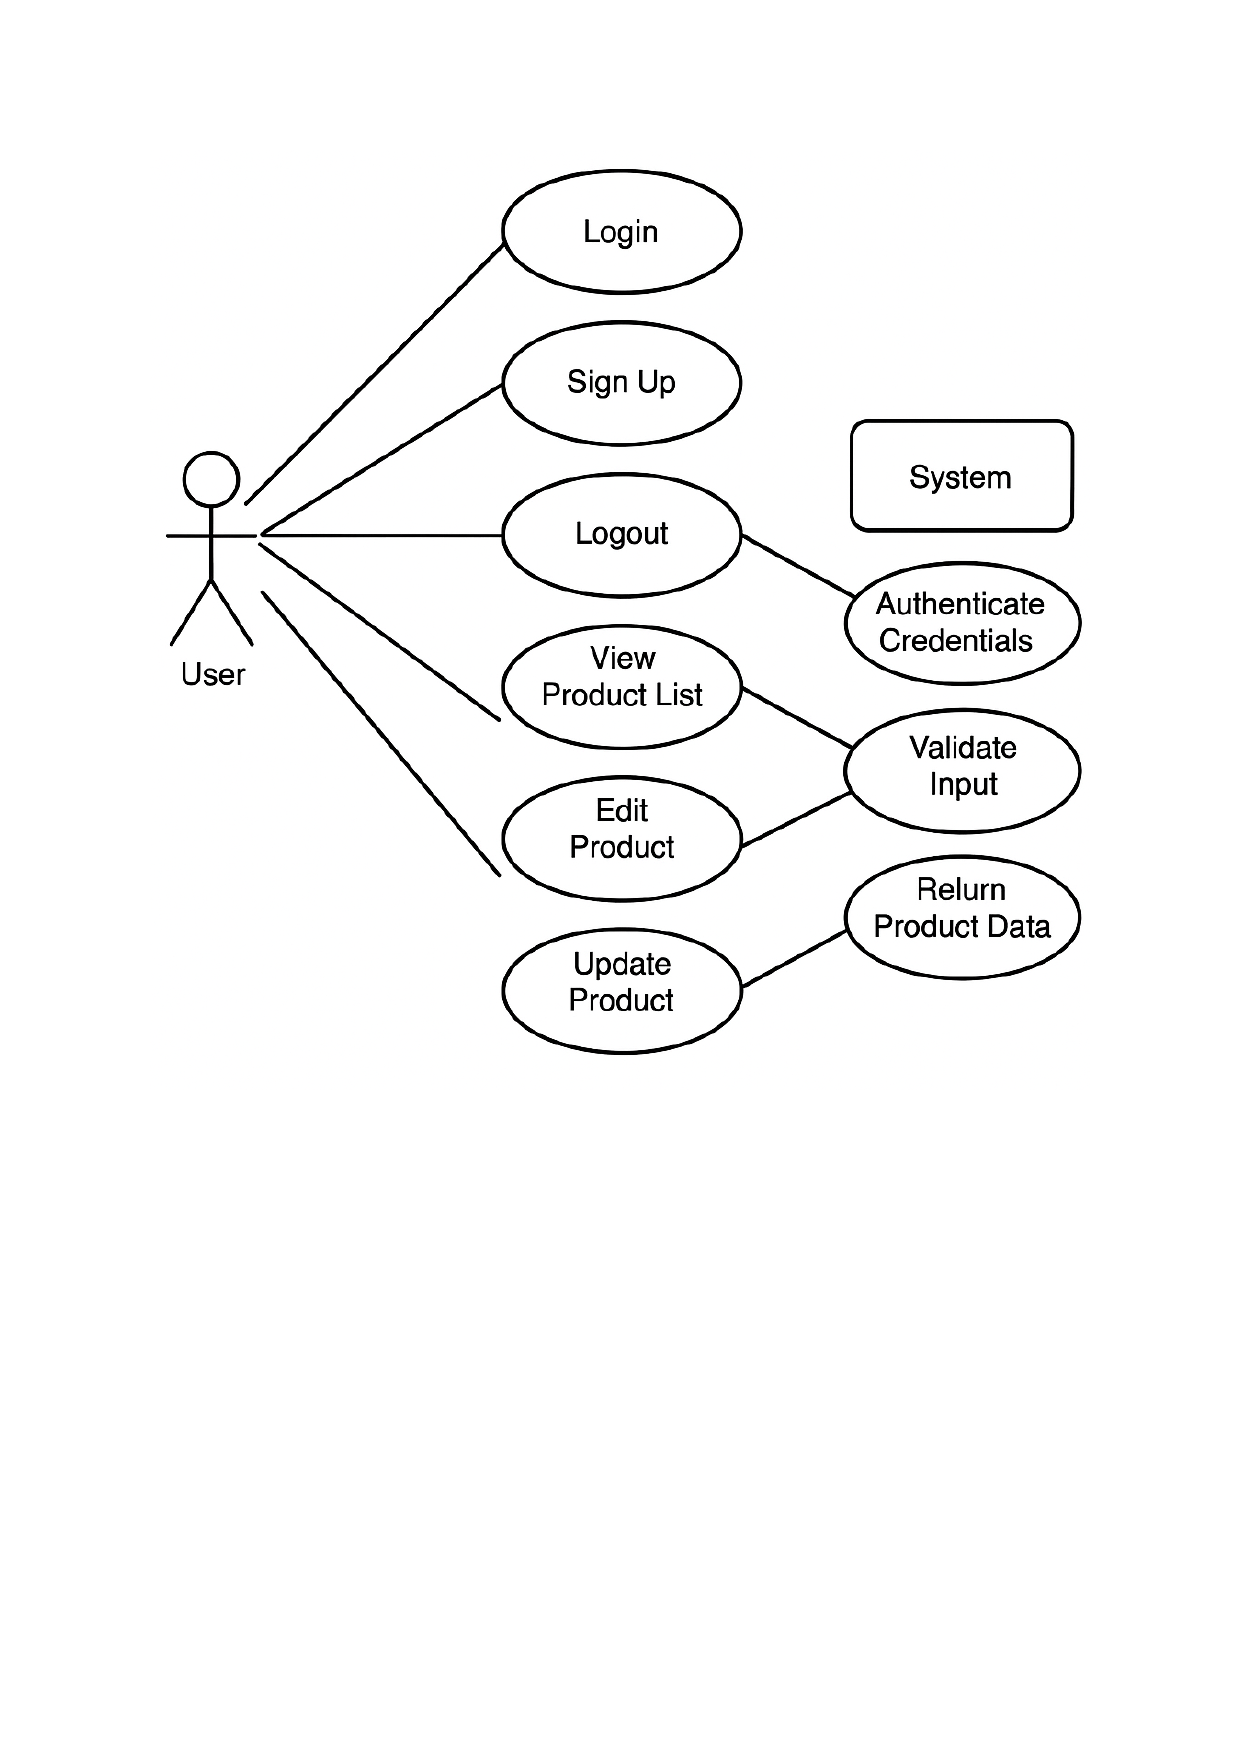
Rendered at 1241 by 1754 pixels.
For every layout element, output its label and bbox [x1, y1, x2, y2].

picture [150, 150, 1091, 1090]
